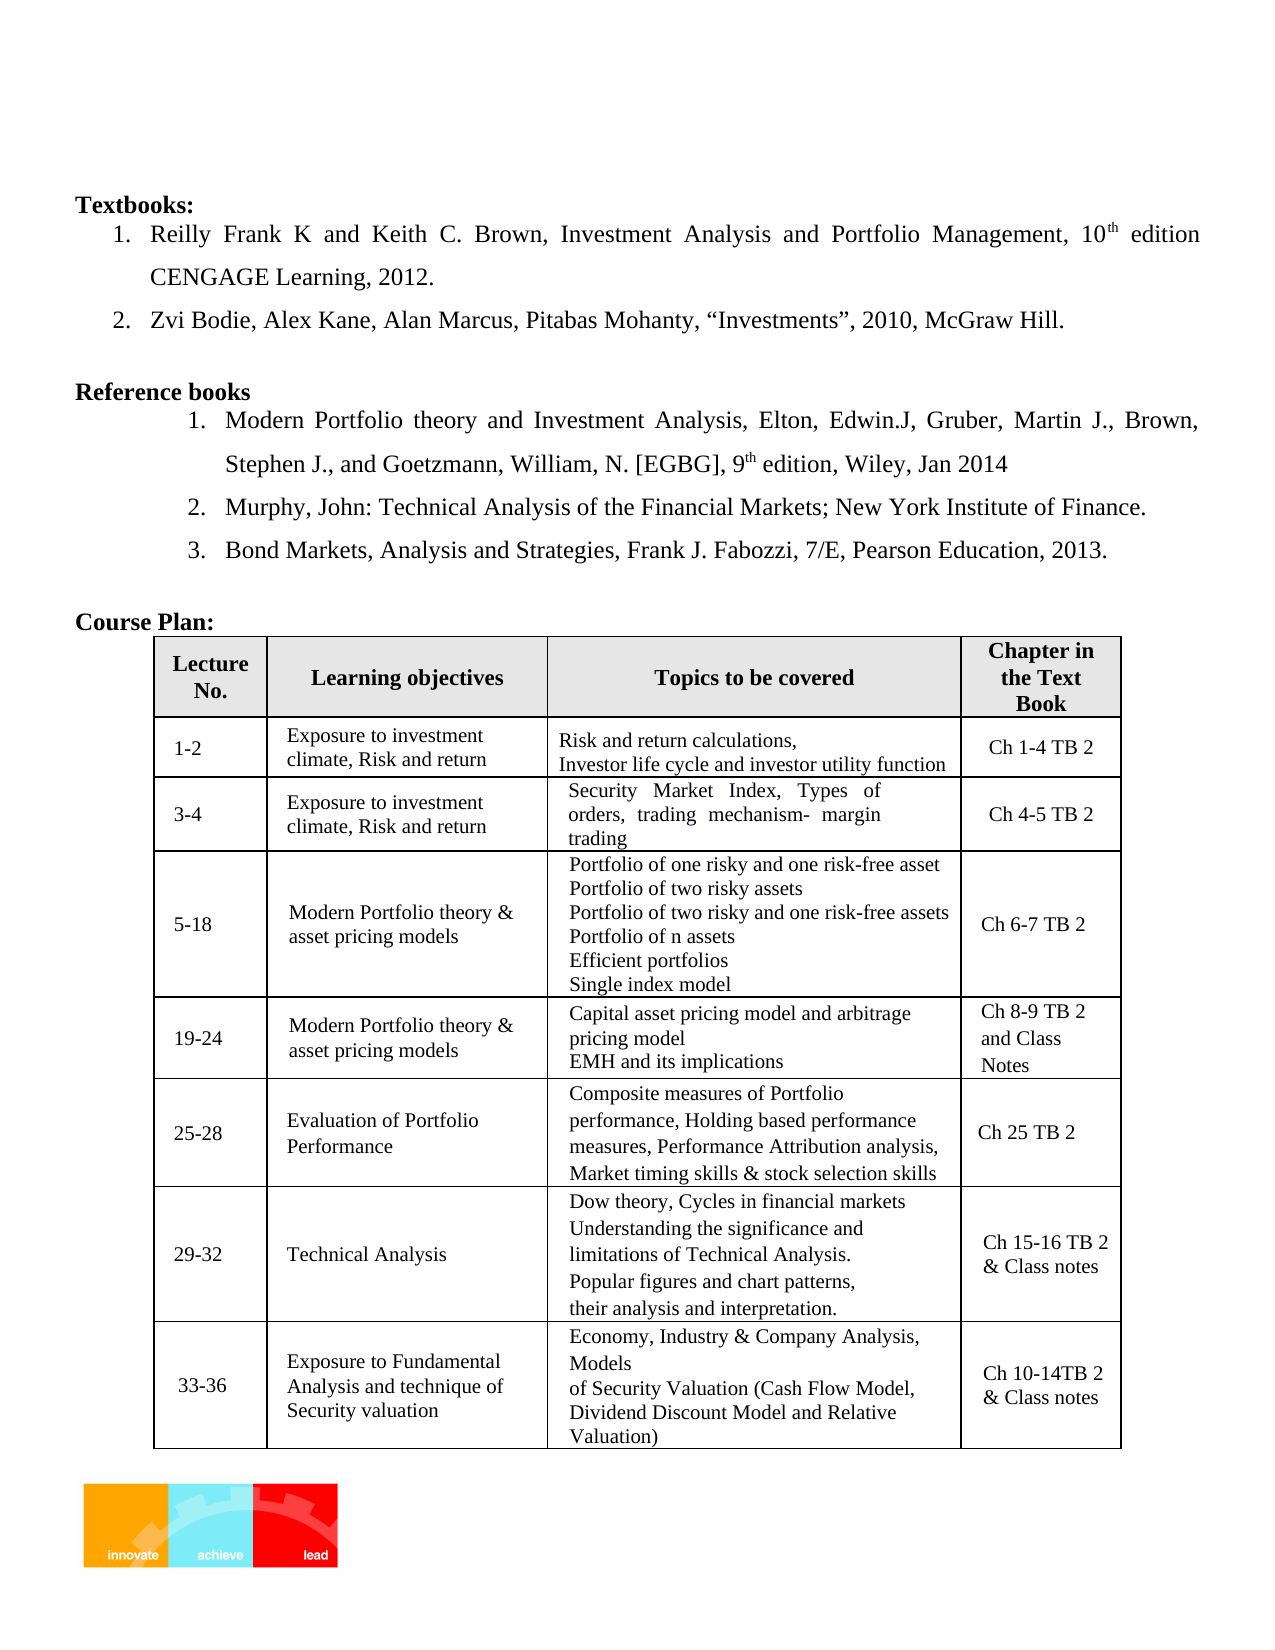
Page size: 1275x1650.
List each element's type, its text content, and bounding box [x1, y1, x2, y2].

table_cell Modern Portfolio theory & asset pricing models [268, 998, 547, 1077]
list Murphy, John: Technical Analysis of the Financial Markets; New York Institute of Finance. [187, 492, 1200, 521]
table_cell Ch 8-9 TB 2 and Class Notes [962, 998, 1120, 1077]
list Bond Markets, Analysis and Strategies, Frank J. Fabozzi, 7/E, Pearson Education, 2013. [187, 535, 1200, 564]
list Modern Portfolio theory and Investment Analysis, Elton, Edwin.J, Gruber, Martin J., Brown, Stephen J., and Goetzmann, William, N. [EGBG], 9th edition, Wiley, Jan 2014 [187, 406, 1200, 477]
picture [75, 1476, 346, 1575]
table_cell 19-24 [155, 998, 266, 1077]
table_cell Portfolio of one risky and one risk-free asset Portfolio of two risky assets Portfolio of two risky and one risk-free assets Portfolio of n assets Efficient portfolios Single index model [548, 852, 960, 996]
list Zvi Bodie, Alex Kane, Alan Marcus, Pitabas Mohanty, “Investments”, 2010, McGraw Hill. [112, 305, 1200, 334]
table_cell Capital asset pricing model and arbitrage pricing model EMH and its implications [548, 998, 960, 1077]
table_cell Ch 6-7 TB 2 [962, 852, 1120, 996]
table_header Topics to be covered [548, 637, 960, 716]
table_header Lecture No. [155, 637, 266, 716]
table_cell Ch 15-16 TB 2 & Class notes [962, 1187, 1120, 1321]
table_cell Exposure to investment climate, Risk and return [268, 778, 547, 850]
table_cell Ch 25 TB 2 [962, 1079, 1120, 1186]
text Reference books [75, 377, 1200, 406]
table_cell Risk and return calculations, Investor life cycle and investor utility function [548, 718, 960, 776]
text Course Plan: [75, 607, 1200, 636]
table_header Chapter in the Text Book [962, 637, 1120, 716]
table_cell 33-36 [155, 1322, 266, 1448]
table_cell Composite measures of Portfolio performance, Holding based performance measures, Performance Attribution analysis, Market timing skills & stock selection skills [548, 1079, 960, 1186]
table_cell Ch 4-5 TB 2 [962, 778, 1120, 850]
table_cell 25-28 [155, 1079, 266, 1186]
text Textbooks: [75, 190, 1200, 219]
list Reilly Frank K and Keith C. Brown, Investment Analysis and Portfolio Management, 10th edition CENGAGE Learning, 2012. [112, 219, 1200, 291]
table_cell Ch 1-4 TB 2 [962, 718, 1120, 776]
table_cell Technical Analysis [268, 1187, 547, 1321]
table_cell 5-18 [155, 852, 266, 996]
table_cell Exposure to Fundamental Analysis and technique of Security valuation [268, 1322, 547, 1448]
table_cell Ch 10-14TB 2 & Class notes [962, 1322, 1120, 1448]
table_cell Modern Portfolio theory & asset pricing models [268, 852, 547, 996]
table_cell Security Market Index, Types of orders, trading mechanism- margin trading [548, 778, 960, 850]
table_cell 29-32 [155, 1187, 266, 1321]
table_cell Dow theory, Cycles in financial markets Understanding the significance and limitations of Technical Analysis. Popular figures and chart patterns, their analysis and interpretation. [548, 1187, 960, 1321]
table_cell 3-4 [155, 778, 266, 850]
table_cell Exposure to investment climate, Risk and return [268, 718, 547, 776]
table_cell Evaluation of Portfolio Performance [268, 1079, 547, 1186]
table_cell Economy, Industry & Company Analysis, Models of Security Valuation (Cash Flow Model, Dividend Discount Model and Relative Valuation) [548, 1322, 960, 1448]
table_cell 1-2 [155, 718, 266, 776]
table_header Learning objectives [268, 637, 547, 716]
